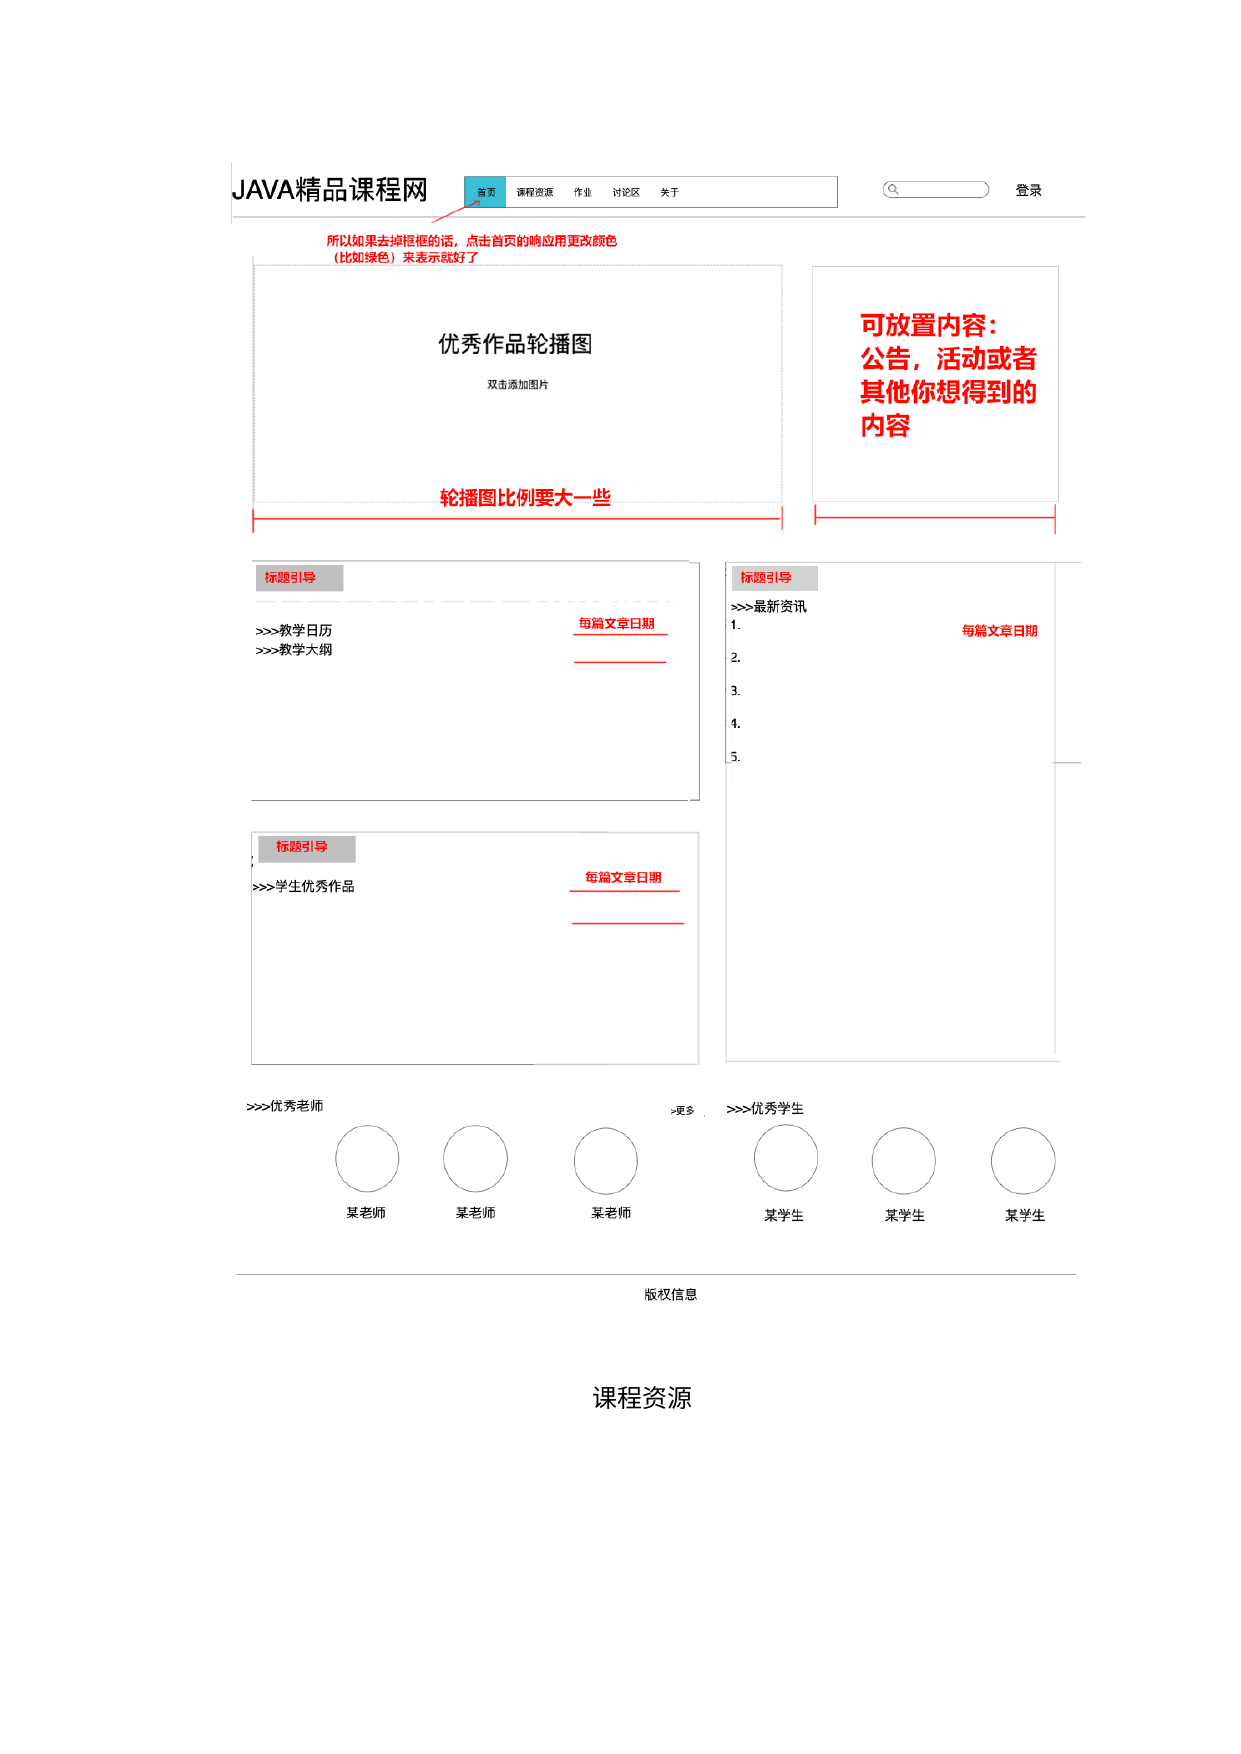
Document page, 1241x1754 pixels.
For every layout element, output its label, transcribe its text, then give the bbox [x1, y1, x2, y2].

picture [231, 162, 1086, 1309]
list 课程资源 [187, 1364, 1053, 1429]
